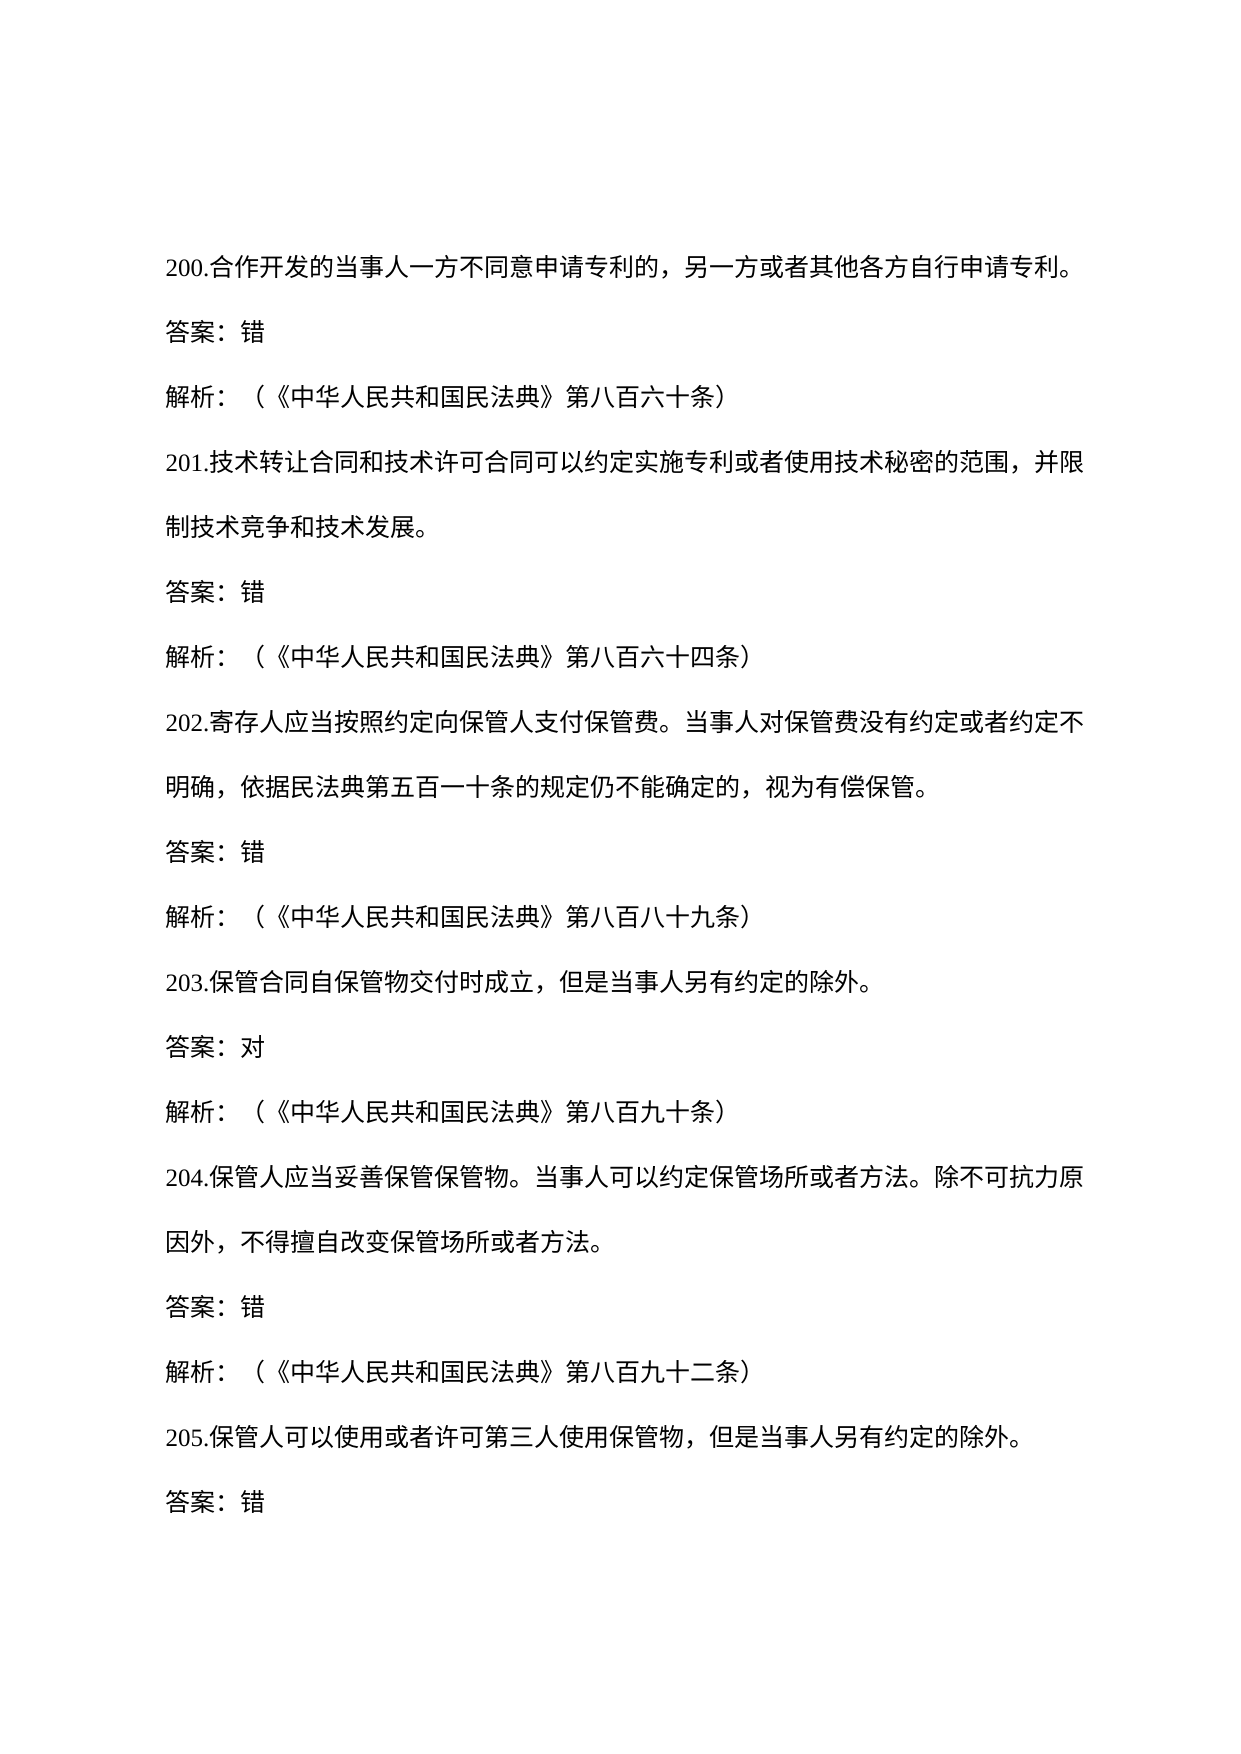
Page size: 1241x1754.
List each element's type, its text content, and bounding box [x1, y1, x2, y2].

text 答案：错 [165, 1273, 1087, 1338]
text 解析：（《中华人民共和国民法典》第八百六十四条） [165, 623, 1087, 688]
text 204.保管人应当妥善保管保管物。当事人可以约定保管场所或者方法。除不可抗力原因外，不得擅自改变保管场所或者方法。 [165, 1143, 1087, 1273]
text 解析：（《中华人民共和国民法典》第八百六十条） [165, 363, 1087, 428]
text 答案：错 [165, 1468, 1087, 1533]
text 205.保管人可以使用或者许可第三人使用保管物，但是当事人另有约定的除外。 [165, 1403, 1087, 1468]
text 答案：错 [165, 818, 1087, 883]
text 解析：（《中华人民共和国民法典》第八百九十条） [165, 1078, 1087, 1143]
text 202.寄存人应当按照约定向保管人支付保管费。当事人对保管费没有约定或者约定不明确，依据民法典第五百一十条的规定仍不能确定的，视为有偿保管。 [165, 688, 1087, 818]
text 200.合作开发的当事人一方不同意申请专利的，另一方或者其他各方自行申请专利。 [165, 233, 1087, 298]
text 201.技术转让合同和技术许可合同可以约定实施专利或者使用技术秘密的范围，并限制技术竞争和技术发展。 [165, 428, 1087, 558]
text 解析：（《中华人民共和国民法典》第八百八十九条） [165, 883, 1087, 948]
text 答案：错 [165, 298, 1087, 363]
text 解析：（《中华人民共和国民法典》第八百九十二条） [165, 1338, 1087, 1403]
text 203.保管合同自保管物交付时成立，但是当事人另有约定的除外。 [165, 948, 1087, 1013]
text 答案：错 [165, 558, 1087, 623]
text 答案：对 [165, 1013, 1087, 1078]
